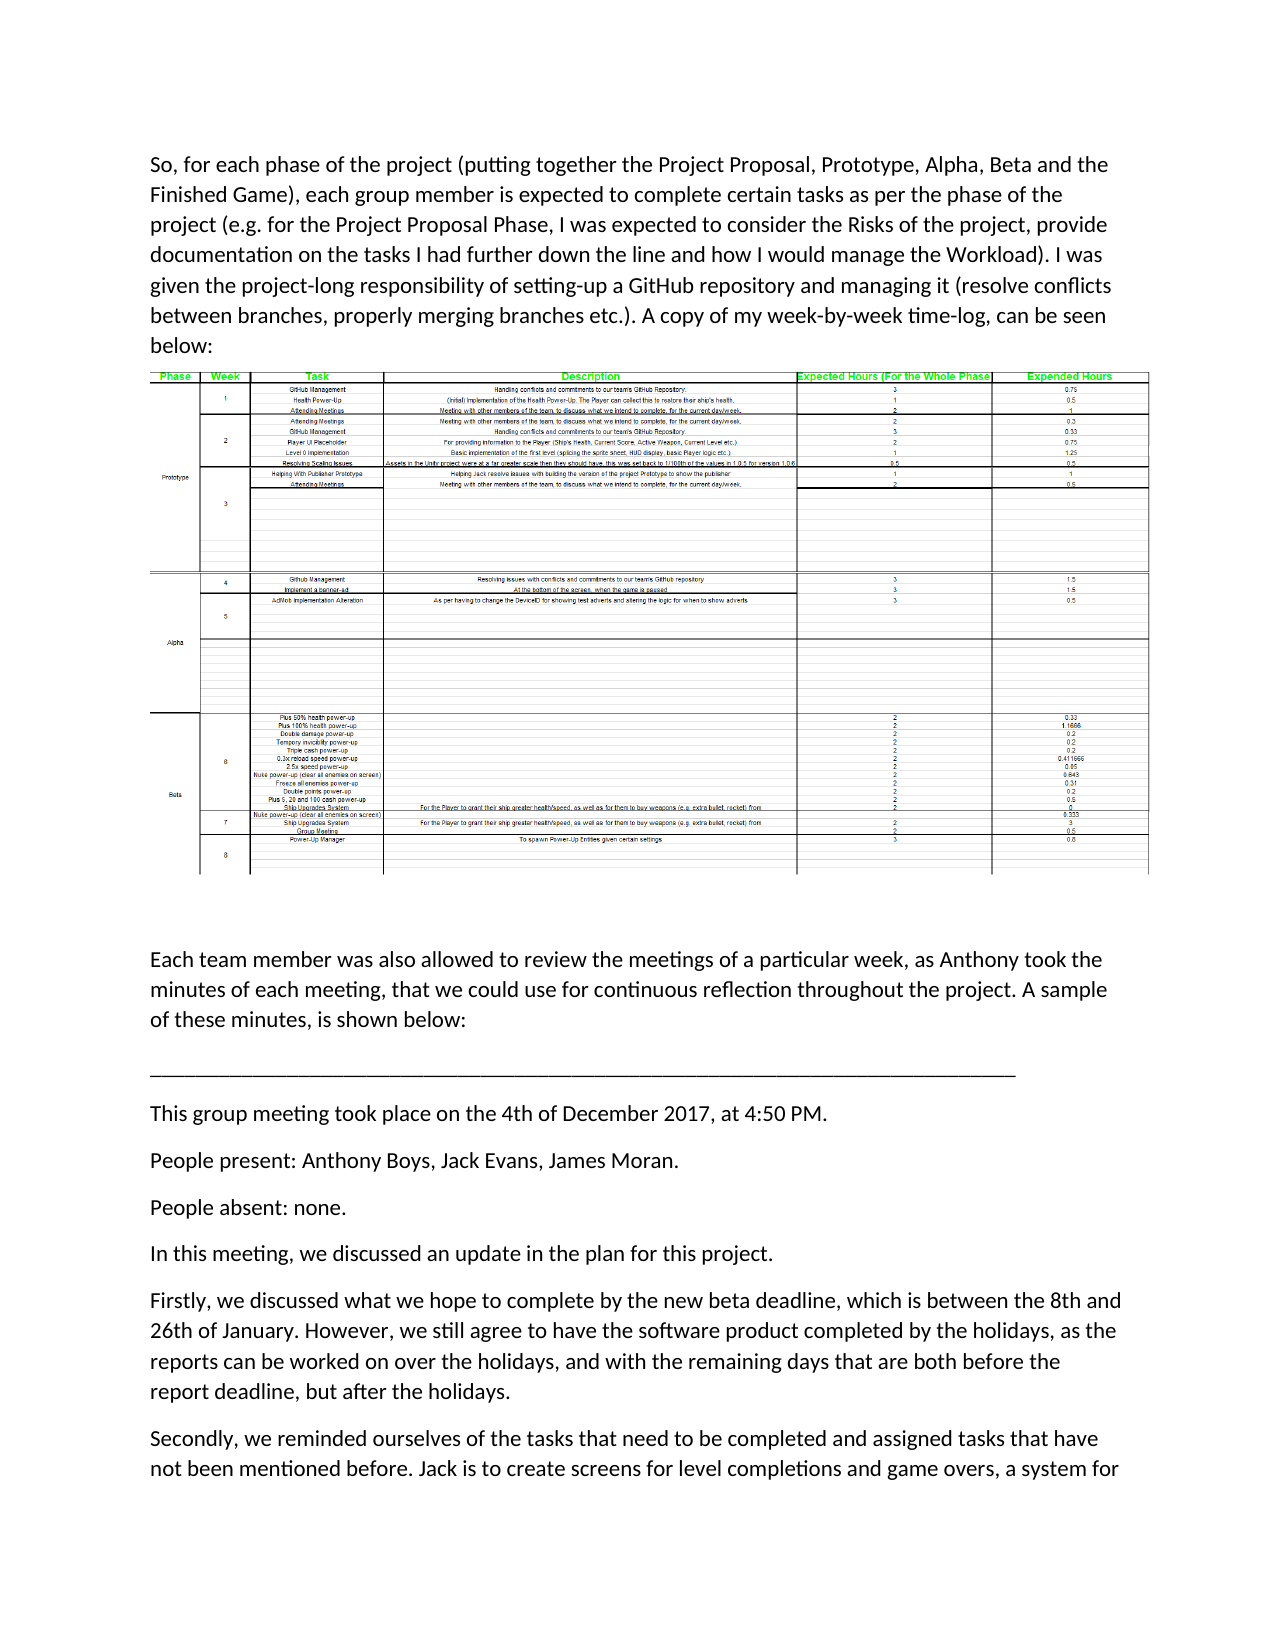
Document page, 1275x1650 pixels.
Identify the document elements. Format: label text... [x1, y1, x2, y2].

picture [150, 371, 1150, 877]
text Each team member was also allowed to review the meetings of a particular week, as Anthony took the minutes of each meeting, that we could use for continuous reflection throughout the project. A sample of these minutes, is shown below: [150, 945, 1125, 1033]
text People present: Anthony Boys, Jack Evans, James Moran. [150, 1146, 1125, 1174]
text People absent: none. [150, 1193, 1125, 1221]
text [150, 1424, 1125, 1482]
text Firstly, we discussed what we hope to complete by the new beta deadline, which is between the 8th and 26th of January. However, we still agree to have the software product completed by the holidays, as the reports can be worked on over the holidays, and with the remaining days that are both before the report deadline, but after the holidays. [150, 1286, 1125, 1405]
text So, for each phase of the project (putting together the Project Proposal, Prototype, Alpha, Beta and the Finished Game), each group member is expected to complete certain tasks as per the phase of the project (e.g. for the Project Proposal Phase, I was expected to consider the Risks of the project, provide documentation on the tasks I had further down the line and how I would manage the Workload). I was given the project-long responsibility of setting-up a GitHub repository and managing it (resolve conflicts between branches, properly merging branches etc.). A copy of my week-by-week time-log, can be seen below: [150, 150, 1125, 359]
text ____________________________________________________________________________ [150, 1052, 1125, 1080]
text In this meeting, we discussed an update in the plan for this project. [150, 1239, 1125, 1267]
text This group meeting took place on the 4th of December 2017, at 4:50 PM. [150, 1099, 1125, 1127]
